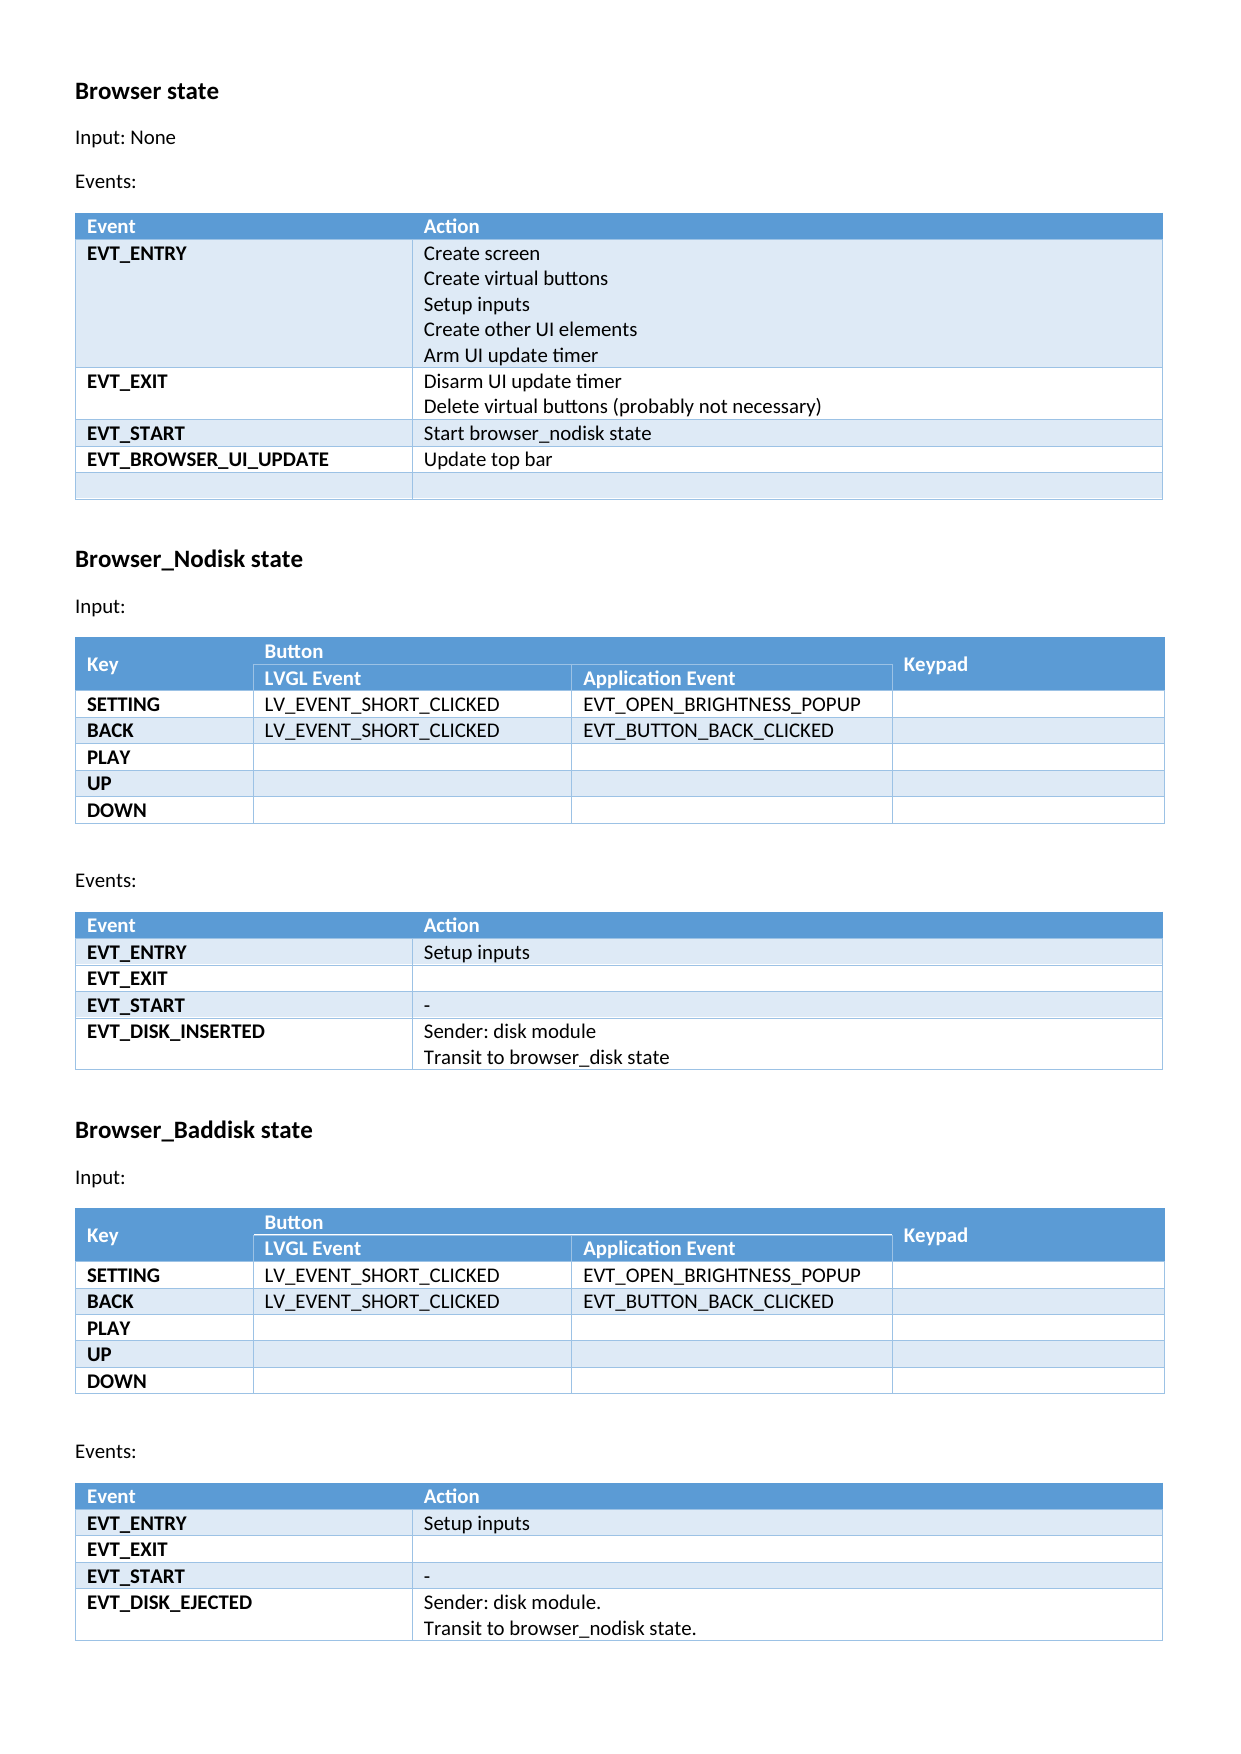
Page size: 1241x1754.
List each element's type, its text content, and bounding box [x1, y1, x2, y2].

table_cell - [413, 992, 1162, 1017]
table_cell SETTING [76, 691, 253, 717]
table_cell LV_EVENT_SHORT_CLICKED [254, 1262, 571, 1287]
table_cell [893, 771, 1164, 796]
table_cell [893, 1289, 1164, 1314]
table_header Key [76, 638, 253, 690]
table_cell EVT_BROWSER_UI_UPDATE [76, 447, 412, 472]
table_cell LVGL Event [254, 1236, 571, 1261]
text Input: [75, 593, 1165, 619]
table_cell [254, 1368, 571, 1393]
table_cell EVT_START [76, 1563, 412, 1588]
table_cell Disarm UI update timer Delete virtual buttons (probably not necessary) [413, 368, 1162, 419]
table_cell SETTING [76, 1262, 253, 1287]
table_cell BACK [76, 718, 253, 743]
table_cell Application Event [572, 665, 892, 690]
table_cell [572, 1315, 892, 1340]
table_cell [893, 1368, 1164, 1393]
table_cell [572, 771, 892, 796]
table_header Action [413, 214, 1162, 239]
table_cell LV_EVENT_SHORT_CLICKED [254, 691, 571, 717]
table_cell Create screen Create virtual buttons Setup inputs Create other UI elements Arm UI update timer [413, 240, 1162, 367]
table_header Action [413, 913, 1162, 938]
table_cell Start browser_nodisk state [413, 420, 1162, 446]
table_cell [572, 1341, 892, 1367]
table_cell [893, 691, 1164, 717]
table_cell [413, 966, 1162, 991]
table_cell [254, 771, 571, 796]
table_cell Setup inputs [413, 1510, 1162, 1535]
text Browser_Baddisk state [75, 1114, 1165, 1145]
text Browser_Nodisk state [75, 544, 1165, 574]
table_cell LVGL Event [254, 665, 571, 690]
text Input: None [75, 124, 1165, 150]
text Events: [75, 868, 1165, 893]
table_cell [254, 1341, 571, 1367]
table_header Event [76, 1484, 412, 1509]
table_cell DOWN [76, 797, 253, 822]
table_cell Application Event [572, 1236, 892, 1261]
table_cell PLAY [76, 1315, 253, 1340]
text Browser state [75, 75, 1165, 106]
table_cell PLAY [76, 744, 253, 769]
table_cell [893, 1262, 1164, 1287]
table_cell EVT_DISK_EJECTED [76, 1589, 412, 1640]
table_cell LV_EVENT_SHORT_CLICKED [254, 718, 571, 743]
table_cell EVT_EXIT [76, 1536, 412, 1562]
table_cell EVT_START [76, 992, 412, 1017]
table_cell [254, 1315, 571, 1340]
table_cell [413, 473, 1162, 498]
table_cell - [413, 1563, 1162, 1588]
table_cell UP [76, 771, 253, 796]
table_cell Setup inputs [413, 939, 1162, 964]
table_header Key [76, 1209, 253, 1261]
text Input: [75, 1164, 1165, 1189]
table_cell [893, 718, 1164, 743]
table_cell EVT_BUTTON_BACK_CLICKED [572, 1289, 892, 1314]
table_header Keypad [893, 1209, 1164, 1261]
table_cell EVT_EXIT [76, 368, 412, 419]
table_cell [893, 744, 1164, 769]
table_cell [572, 1368, 892, 1393]
table_header Action [413, 1484, 1162, 1509]
table_cell Update top bar [413, 447, 1162, 472]
table_cell EVT_ENTRY [76, 1510, 412, 1535]
text Events: [75, 169, 1165, 194]
table_cell EVT_OPEN_BRIGHTNESS_POPUP [572, 1262, 892, 1287]
table_cell LV_EVENT_SHORT_CLICKED [254, 1289, 571, 1314]
table_cell DOWN [76, 1368, 253, 1393]
table_cell BACK [76, 1289, 253, 1314]
table_cell [572, 797, 892, 822]
table_header Keypad [893, 638, 1164, 690]
table_cell [254, 797, 571, 822]
table_header Button [254, 1209, 892, 1234]
table_cell EVT_ENTRY [76, 240, 412, 367]
table_cell Sender: disk module Transit to browser_disk state [413, 1019, 1162, 1069]
table_cell [413, 1536, 1162, 1562]
table_cell [893, 1341, 1164, 1367]
table_cell [893, 797, 1164, 822]
table_header Event [76, 214, 412, 239]
table_cell [893, 1315, 1164, 1340]
text Events: [75, 1438, 1165, 1464]
table_header Button [254, 638, 892, 664]
table_cell EVT_BUTTON_BACK_CLICKED [572, 718, 892, 743]
table_cell [254, 744, 571, 769]
table_cell EVT_DISK_INSERTED [76, 1019, 412, 1069]
table_cell UP [76, 1341, 253, 1367]
table_cell EVT_START [76, 420, 412, 446]
table_cell [76, 473, 412, 498]
table_cell [572, 744, 892, 769]
table_header Event [76, 913, 412, 938]
table_cell Sender: disk module. Transit to browser_nodisk state. [413, 1589, 1162, 1640]
table_cell EVT_EXIT [76, 966, 412, 991]
table_cell EVT_OPEN_BRIGHTNESS_POPUP [572, 691, 892, 717]
table_cell EVT_ENTRY [76, 939, 412, 964]
